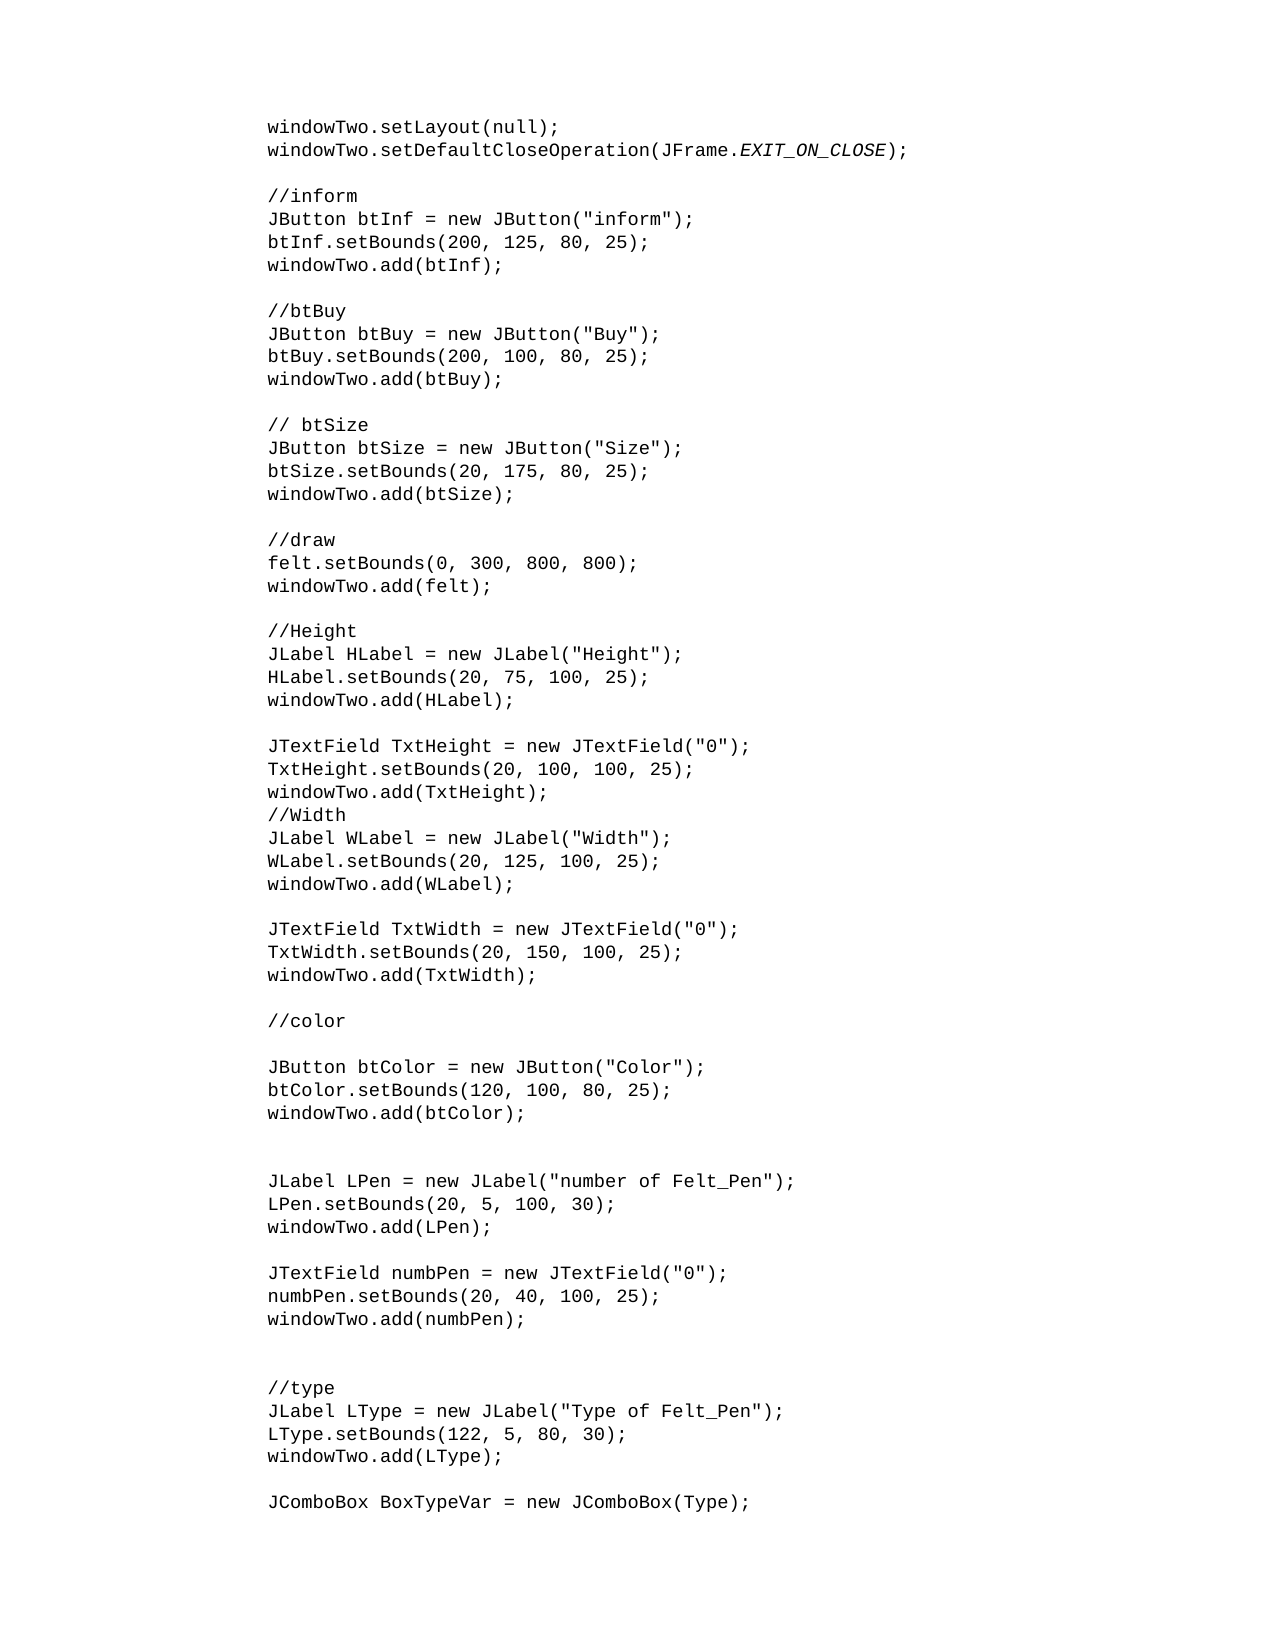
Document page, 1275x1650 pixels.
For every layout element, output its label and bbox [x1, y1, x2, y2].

text [177, 118, 1186, 1514]
